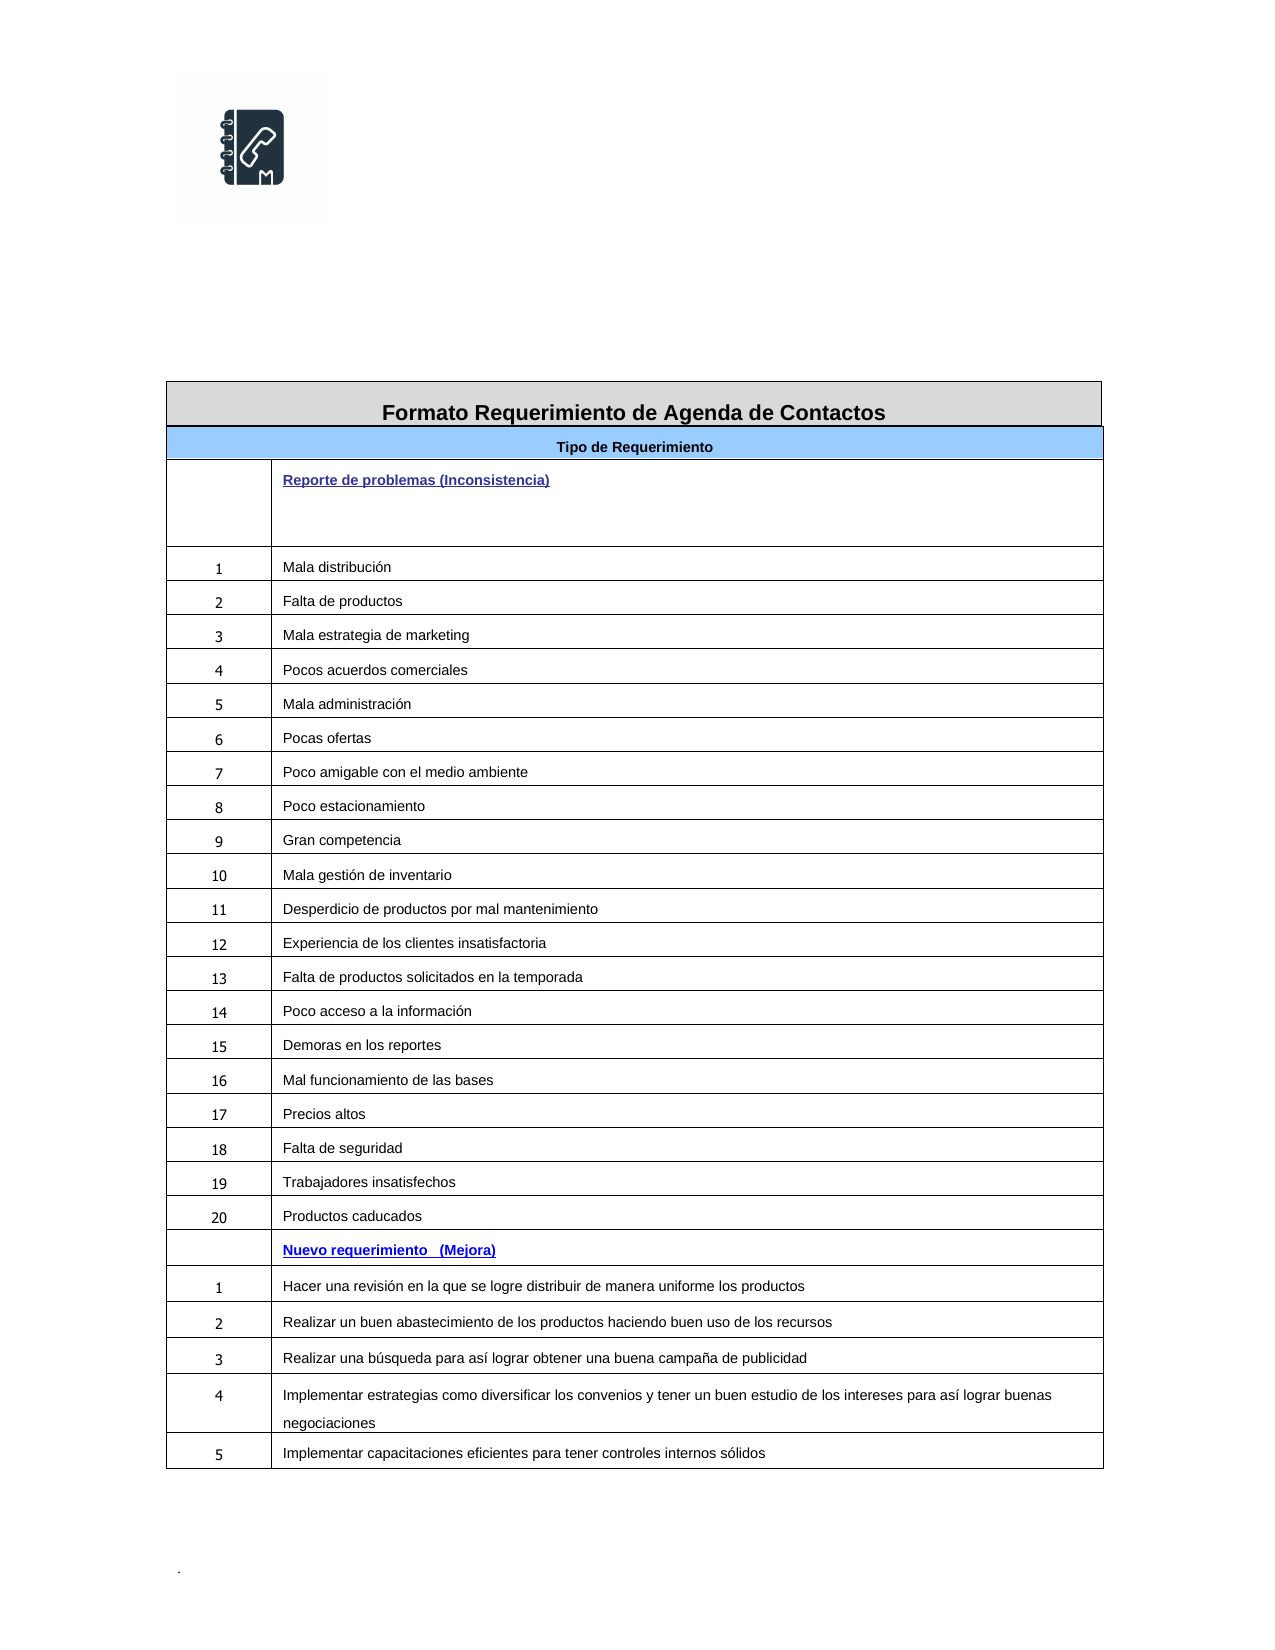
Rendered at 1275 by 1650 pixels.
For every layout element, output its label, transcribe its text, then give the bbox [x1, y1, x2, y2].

table_cell Poco acceso a la información [272, 991, 1103, 1024]
table_cell 12 [167, 923, 271, 956]
table_cell Nuevo requerimiento (Mejora) [272, 1230, 1103, 1265]
table_cell 6 [167, 718, 271, 751]
table_cell 3 [167, 615, 271, 648]
table_cell Trabajadores insatisfechos [272, 1162, 1103, 1195]
table_cell 1 [167, 547, 271, 580]
table_cell 4 [167, 649, 271, 682]
table_cell 7 [167, 752, 271, 785]
table_cell 5 [167, 1433, 271, 1468]
table_cell Mala distribución [272, 547, 1103, 580]
table_cell 5 [167, 684, 271, 717]
table_cell Falta de seguridad [272, 1128, 1103, 1161]
table_cell 3 [167, 1338, 271, 1373]
table_cell Falta de productos [272, 581, 1103, 614]
table_header Tipo de Requerimiento [167, 427, 1103, 458]
table_cell Mala estrategia de marketing [272, 615, 1103, 648]
table_cell Implementar estrategias como diversificar los convenios y tener un buen estudio de los intereses para así lograr buenas negociaciones [272, 1374, 1103, 1432]
table_cell 16 [167, 1059, 271, 1092]
table_cell 13 [167, 957, 271, 990]
table_cell Pocos acuerdos comerciales [272, 649, 1103, 682]
table_cell Productos caducados [272, 1196, 1103, 1229]
table_cell 2 [167, 581, 271, 614]
table_cell 8 [167, 786, 271, 819]
table_cell Pocas ofertas [272, 718, 1103, 751]
table_cell 9 [167, 820, 271, 853]
table_header Formato Requerimiento de Agenda de Contactos [167, 382, 1101, 425]
table_cell 19 [167, 1162, 271, 1195]
table_cell 10 [167, 854, 271, 887]
table_cell Hacer una revisión en la que se logre distribuir de manera uniforme los productos [272, 1266, 1103, 1301]
table_cell 4 [167, 1374, 271, 1432]
table_cell Implementar capacitaciones eficientes para tener controles internos sólidos [272, 1433, 1103, 1468]
table_cell Mala gestión de inventario [272, 854, 1103, 887]
table_cell 20 [167, 1196, 271, 1229]
table_cell [167, 460, 271, 546]
table_cell 18 [167, 1128, 271, 1161]
table_cell Poco estacionamiento [272, 786, 1103, 819]
table_cell Desperdicio de productos por mal mantenimiento [272, 889, 1103, 922]
table_cell Reporte de problemas (Inconsistencia) [272, 460, 1103, 546]
table_cell Mal funcionamiento de las bases [272, 1059, 1103, 1092]
table_cell 14 [167, 991, 271, 1024]
table_cell 17 [167, 1094, 271, 1127]
table_cell 1 [167, 1266, 271, 1301]
table_cell Mala administración [272, 684, 1103, 717]
table_cell Experiencia de los clientes insatisfactoria [272, 923, 1103, 956]
table_cell Precios altos [272, 1094, 1103, 1127]
table_cell [167, 1230, 271, 1265]
table_cell 11 [167, 889, 271, 922]
table_cell 2 [167, 1302, 271, 1337]
table_cell Poco amigable con el medio ambiente [272, 752, 1103, 785]
picture [176, 73, 331, 227]
table_cell Gran competencia [272, 820, 1103, 853]
table_cell Realizar un buen abastecimiento de los productos haciendo buen uso de los recursos [272, 1302, 1103, 1337]
table_cell 15 [167, 1025, 271, 1058]
table_cell Realizar una búsqueda para así lograr obtener una buena campaña de publicidad [272, 1338, 1103, 1373]
table_cell Falta de productos solicitados en la temporada [272, 957, 1103, 990]
table_cell Demoras en los reportes [272, 1025, 1103, 1058]
